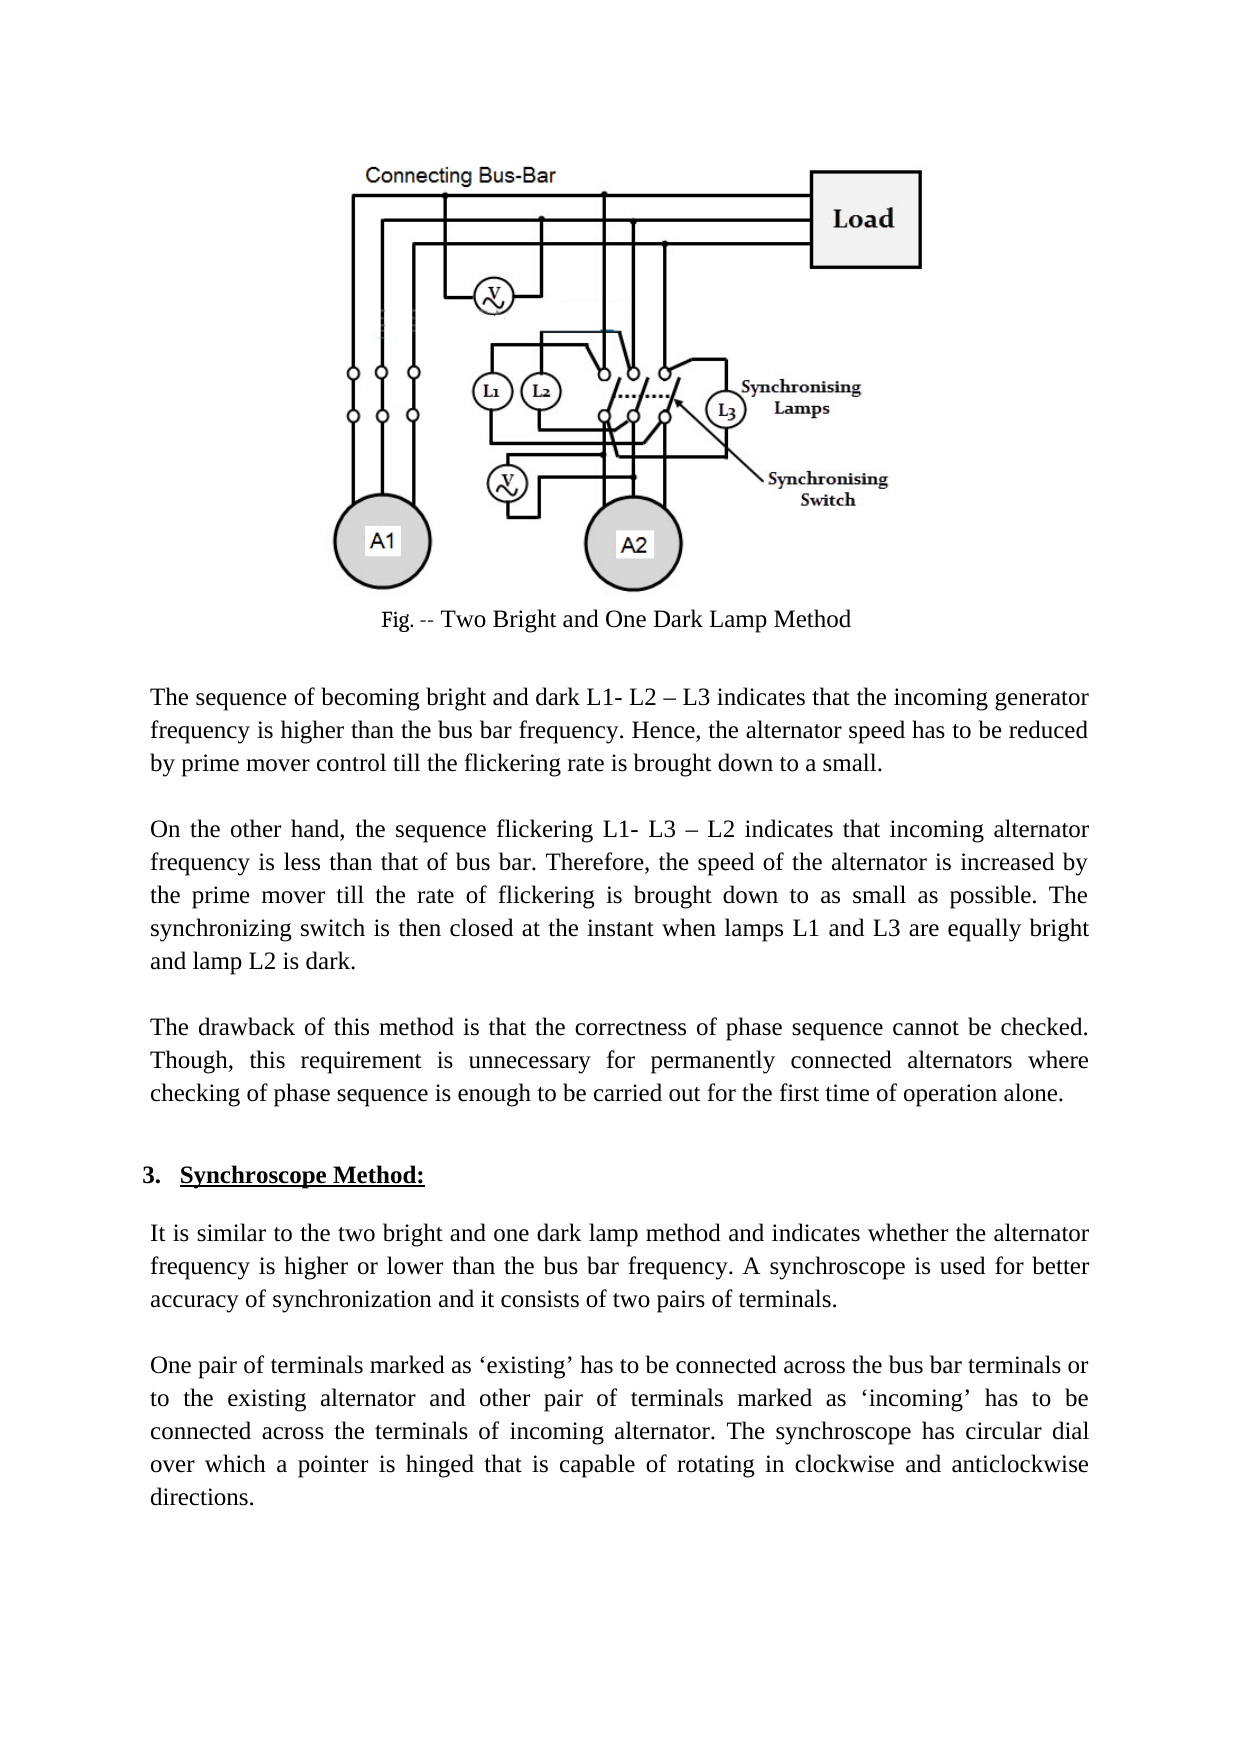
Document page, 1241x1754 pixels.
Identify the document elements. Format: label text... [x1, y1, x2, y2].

subtitle Synchroscope Method: [142, 1160, 1090, 1189]
text On the other hand, the sequence flickering L1- L3 – L2 indicates that incoming alternator frequency is less than that of bus bar. Therefore, the speed of the alternator is increased by the prime mover till the rate of flickering is brought down to as small as possible. The synchronizing switch is then closed at the instant when lamps L1 and L3 are equally bright and lamp L2 is dark. [150, 814, 1090, 975]
picture [308, 150, 932, 600]
text The drawback of this method is that the correctness of phase sequence cannot be checked. Though, this requirement is unnecessary for permanently connected alternators where checking of phase sequence is enough to be carried out for the first time of operation alone. [150, 1012, 1090, 1107]
text One pair of terminals marked as ‘existing’ has to be connected across the bus bar terminals or to the existing alternator and other pair of terminals marked as ‘incoming’ has to be connected across the terminals of incoming alternator. The synchroscope has circular dial over which a pointer is hinged that is capable of rotating in clockwise and anticlockwise directions. [150, 1350, 1090, 1511]
text It is similar to the two bright and one dark lamp method and indicates whether the alternator frequency is higher or lower than the bus bar frequency. A synchroscope is used for better accuracy of synchronization and it consists of two pairs of terminals. [150, 1218, 1090, 1313]
subtitle Fig. -- Two Bright and One Dark Lamp Method [142, 604, 1090, 633]
text The sequence of becoming bright and dark L1- L2 – L3 indicates that the incoming generator frequency is higher than the bus bar frequency. Hence, the alternator speed has to be reduced by prime mover control till the flickering rate is brought down to a small. [150, 682, 1090, 777]
